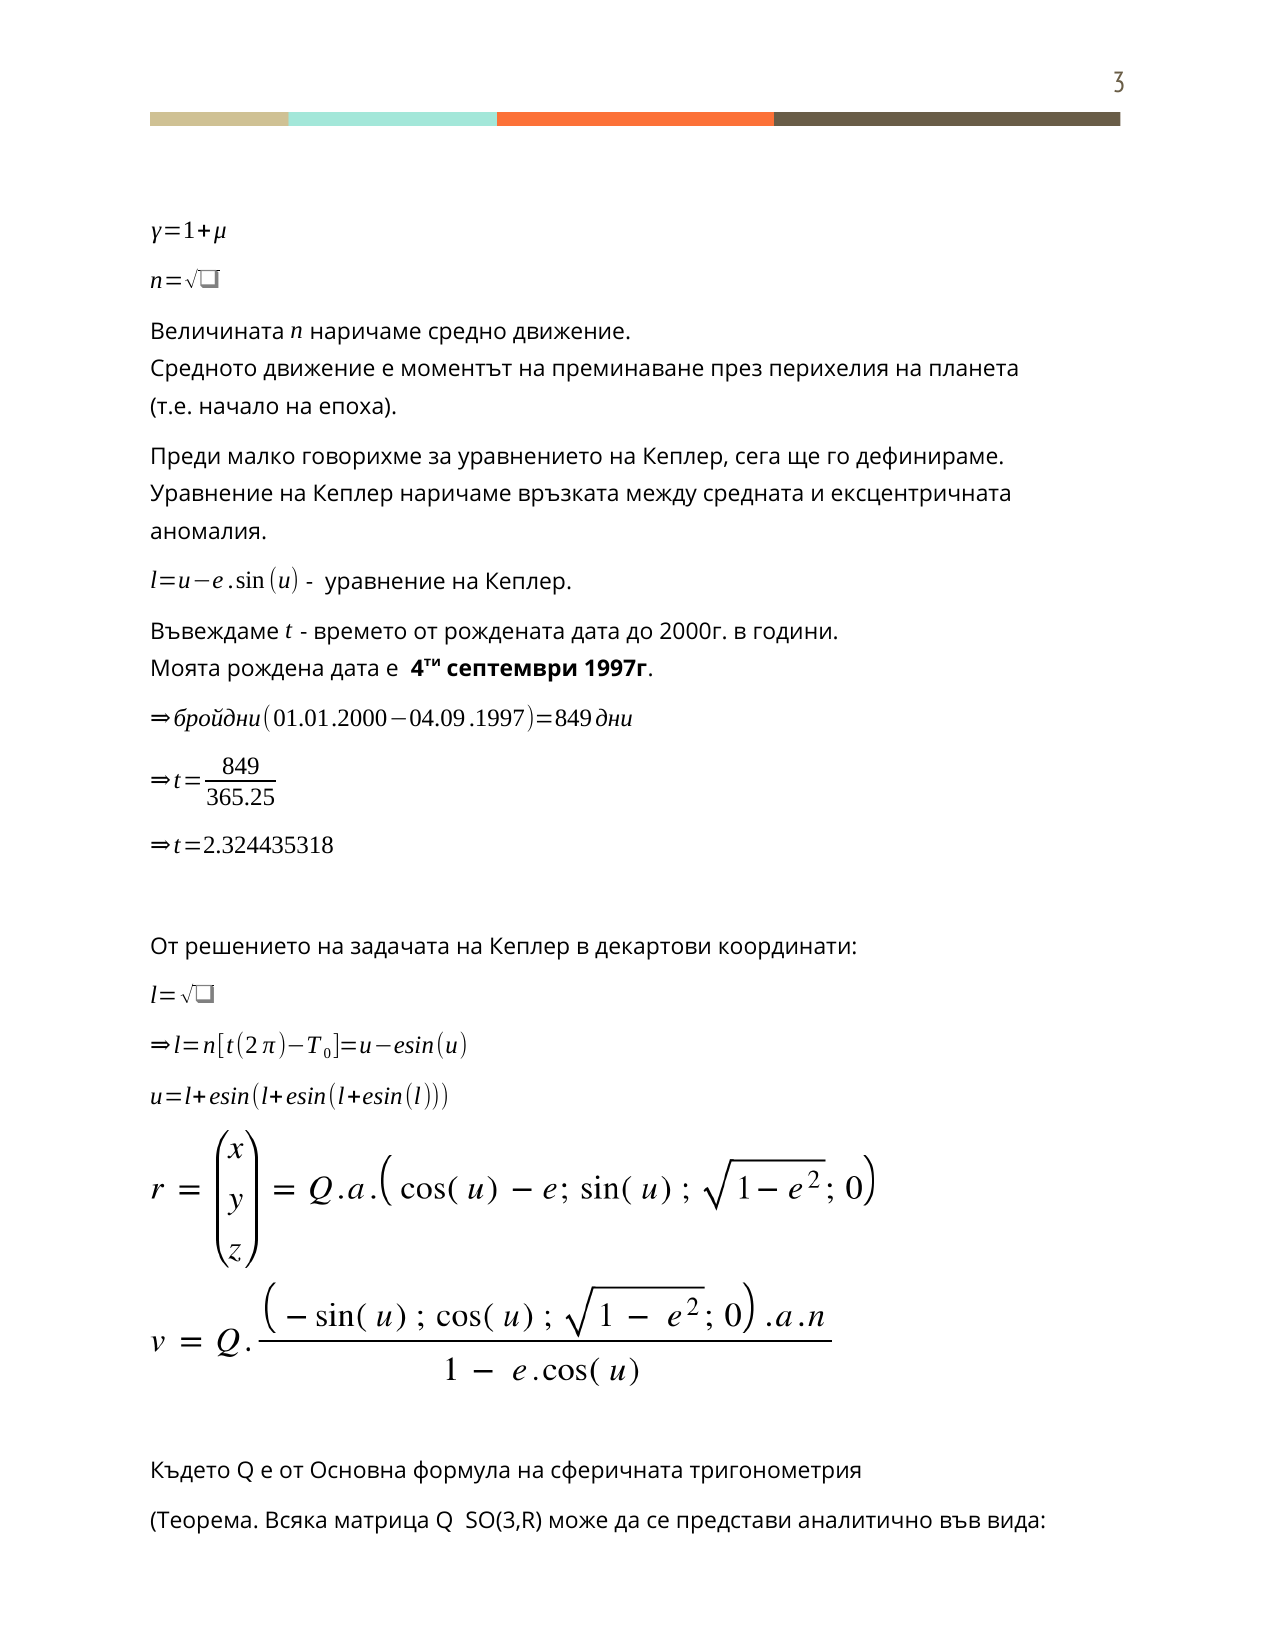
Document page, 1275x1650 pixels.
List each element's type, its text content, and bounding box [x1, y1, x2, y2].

picture [150, 112, 1121, 126]
text Където Q e от Основна формула на сферичната тригонометрия [150, 1454, 1125, 1485]
text Величината наричаме средно движение. Средното движение е моментът на преминаване през перихелия на планета (т.е. начало на епоха). [150, 315, 1125, 421]
text Преди малко говорихме за уравнението на Кеплер, сега ще го дефинираме. Уравнение на Кеплер наричаме връзката между средната и ексцентричната аномалия. [150, 440, 1125, 546]
text - уравнение на Кеплер. [150, 565, 1125, 596]
text От решението на задачата на Кеплер в декартови координати: [150, 930, 1125, 961]
text (Теорема. Всяка матрица Q SO(3,R) може да се представи аналитично във вида: [150, 1504, 1125, 1535]
picture [150, 1130, 883, 1386]
text Въвеждаме - времето от рождената дата до 2000г. в години. Моята рождена дата е 4ти септември 1997г. [150, 615, 1125, 683]
